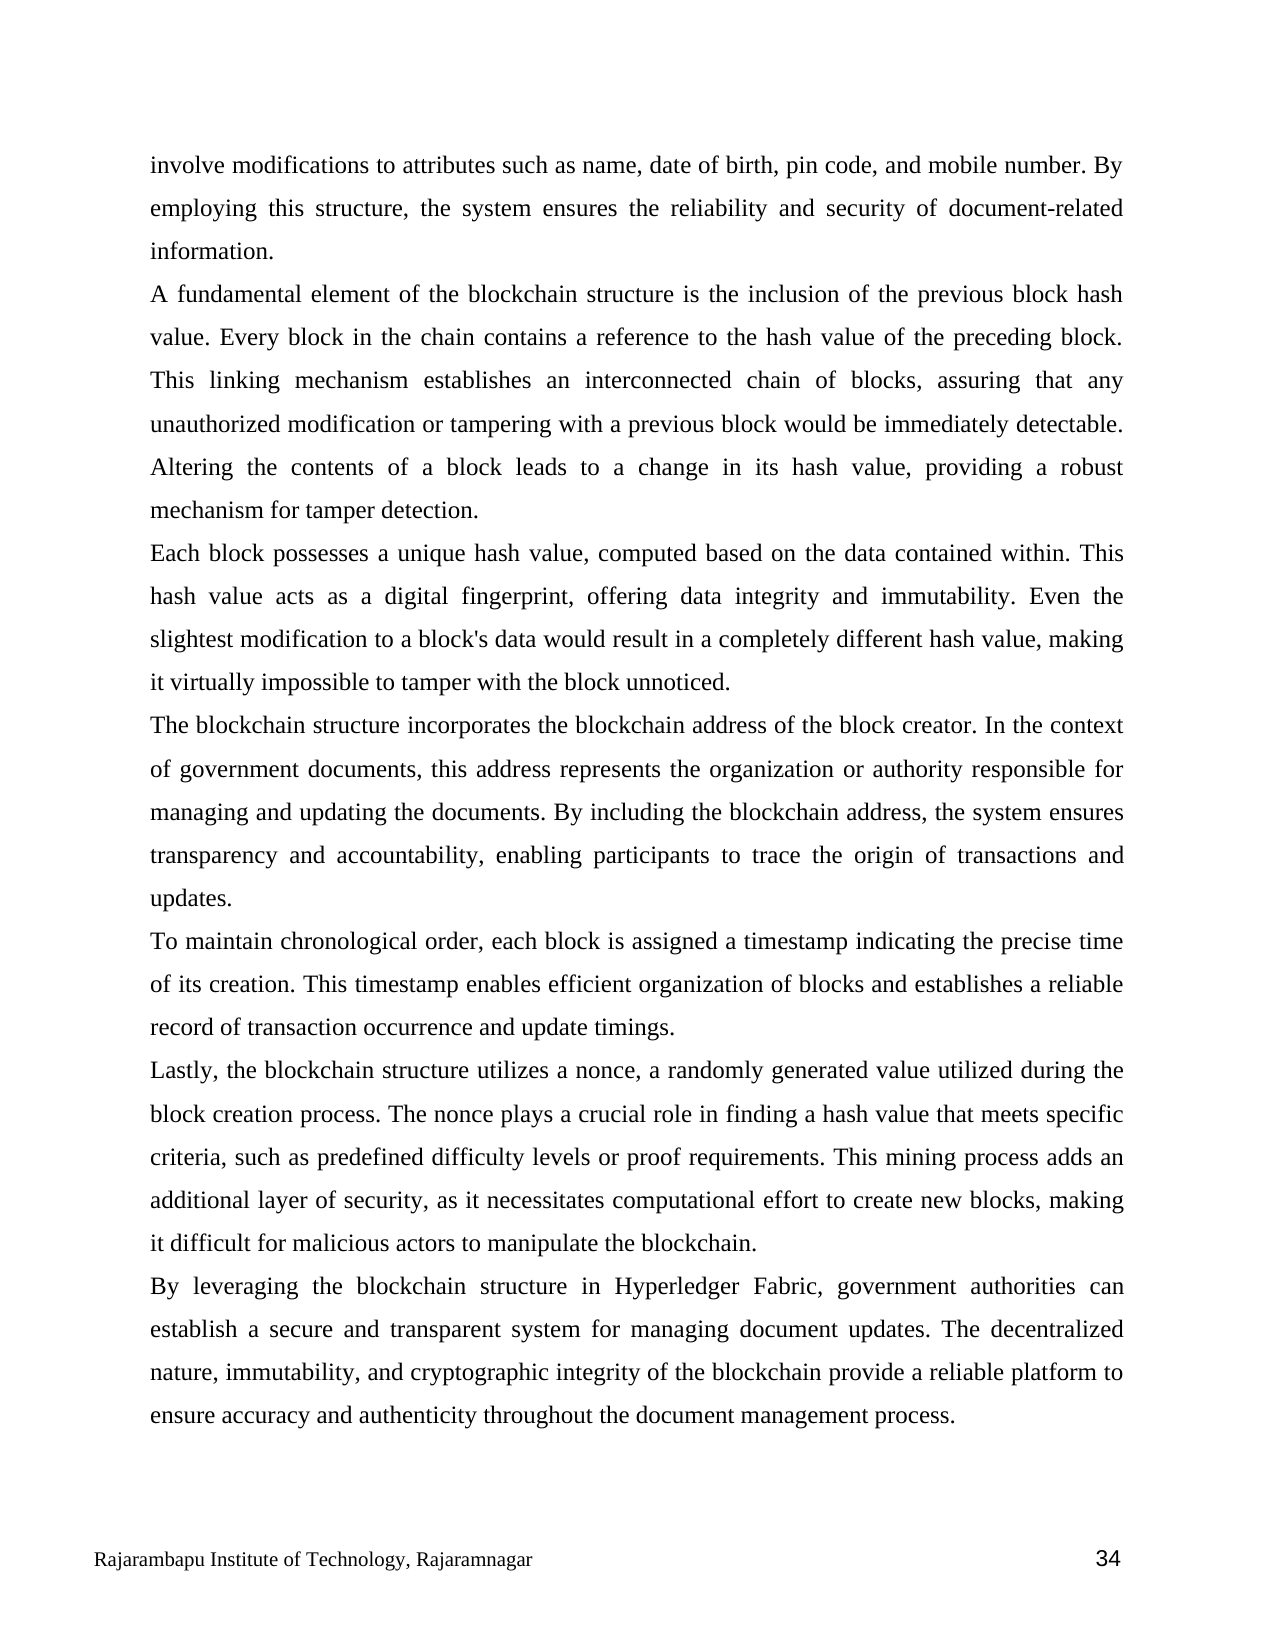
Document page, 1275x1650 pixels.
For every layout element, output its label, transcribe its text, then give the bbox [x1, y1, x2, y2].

text Lastly, the blockchain structure utilizes a nonce, a randomly generated value utilized during the block creation process. The nonce plays a crucial role in finding a hash value that meets specific criteria, such as predefined difficulty levels or proof requirements. This mining process adds an additional layer of security, as it necessitates computational effort to create new blocks, making it difficult for malicious actors to manipulate the blockchain. [150, 1056, 1125, 1257]
text The blockchain structure incorporates the blockchain address of the block creator. In the context of government documents, this address represents the organization or authority responsible for managing and updating the documents. By including the blockchain address, the system ensures transparency and accountability, enabling participants to trace the origin of transactions and updates. [150, 711, 1125, 912]
text To maintain chronological order, each block is assigned a timestamp indicating the precise time of its creation. This timestamp enables efficient organization of blocks and establishes a reliable record of transaction occurrence and update timings. [150, 926, 1125, 1041]
text By leveraging the blockchain structure in Hyperledger Fabric, government authorities can establish a secure and transparent system for managing document updates. The decentralized nature, immutability, and cryptographic integrity of the blockchain provide a reliable platform to ensure accuracy and authenticity throughout the document management process. [150, 1271, 1125, 1429]
text A fundamental element of the blockchain structure is the inclusion of the previous block hash value. Every block in the chain contains a reference to the hash value of the preceding block. This linking mechanism establishes an interconnected chain of blocks, assuring that any unauthorized modification or tampering with a previous block would be immediately detectable. Altering the contents of a block leads to a change in its hash value, providing a robust mechanism for tamper detection. [150, 279, 1125, 524]
text Each block possesses a unique hash value, computed based on the data contained within. This hash value acts as a digital fingerprint, offering data integrity and immutability. Even the slightest modification to a block's data would result in a completely different hash value, making it virtually impossible to tamper with the block unnoticed. [150, 538, 1125, 696]
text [150, 150, 1125, 265]
